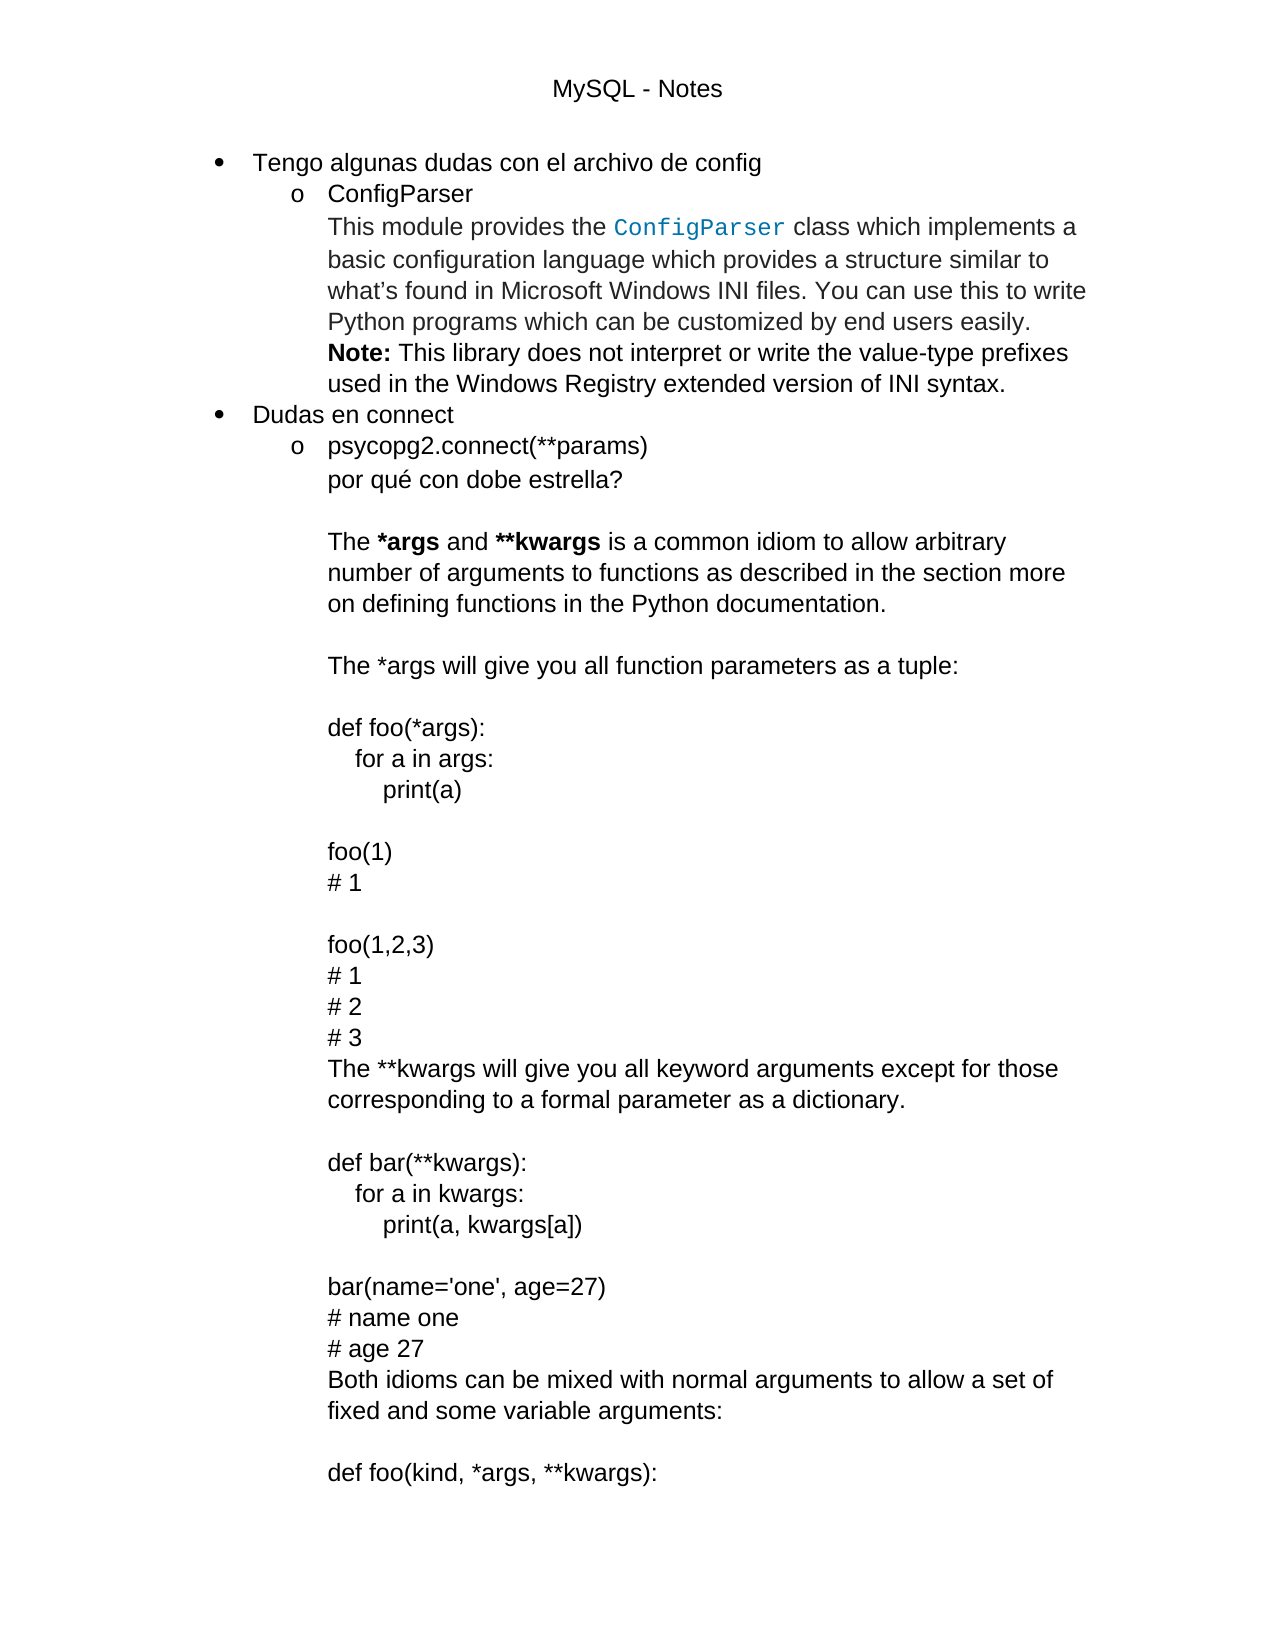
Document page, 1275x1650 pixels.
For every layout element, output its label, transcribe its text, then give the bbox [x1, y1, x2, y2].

list Both idioms can be mixed with normal arguments to allow a set of fixed and some variable arguments: [327, 1365, 1098, 1424]
list ConfigParser [290, 179, 1098, 210]
list The **kwargs will give you all keyword arguments except for those corresponding to a formal parameter as a dictionary. [327, 1054, 1098, 1114]
list The *args and **kwargs is a common idiom to allow arbitrary number of arguments to functions as described in the section more on defining functions in the Python documentation. [327, 527, 1098, 617]
list # 1 [327, 868, 1098, 897]
list Note: This library does not interpret or write the value-type prefixes used in the Windows Registry extended version of INI syntax. [327, 338, 1098, 398]
list print(a, kwargs[a]) [327, 1209, 1098, 1238]
list # 3 [327, 1023, 1098, 1052]
list This module provides the ConfigParser class which implements a basic configuration language which provides a structure similar to what’s found in Microsoft Windows INI files. You can use this to write Python programs which can be customized by end users easily. [327, 212, 1098, 336]
list bar(name='one', age=27) [327, 1272, 1098, 1300]
list # name one [327, 1303, 1098, 1331]
list for a in kwargs: [327, 1178, 1098, 1207]
list psycopg2.connect(**params) por qué con dobe estrella? [290, 431, 1098, 493]
list print(a) [327, 775, 1098, 804]
list Dudas en connect [215, 400, 1098, 429]
list foo(1) [327, 837, 1098, 866]
list for a in args: [327, 744, 1098, 773]
list Tengo algunas dudas con el archivo de config [215, 148, 1098, 176]
list def foo(kind, *args, **kwargs): [327, 1458, 1098, 1487]
list # age 27 [327, 1334, 1098, 1362]
list # 2 [327, 992, 1098, 1021]
list # 1 [327, 961, 1098, 990]
list foo(1,2,3) [327, 930, 1098, 959]
list def bar(**kwargs): [327, 1147, 1098, 1176]
list def foo(*args): [327, 713, 1098, 742]
list The *args will give you all function parameters as a tuple: [327, 651, 1098, 679]
